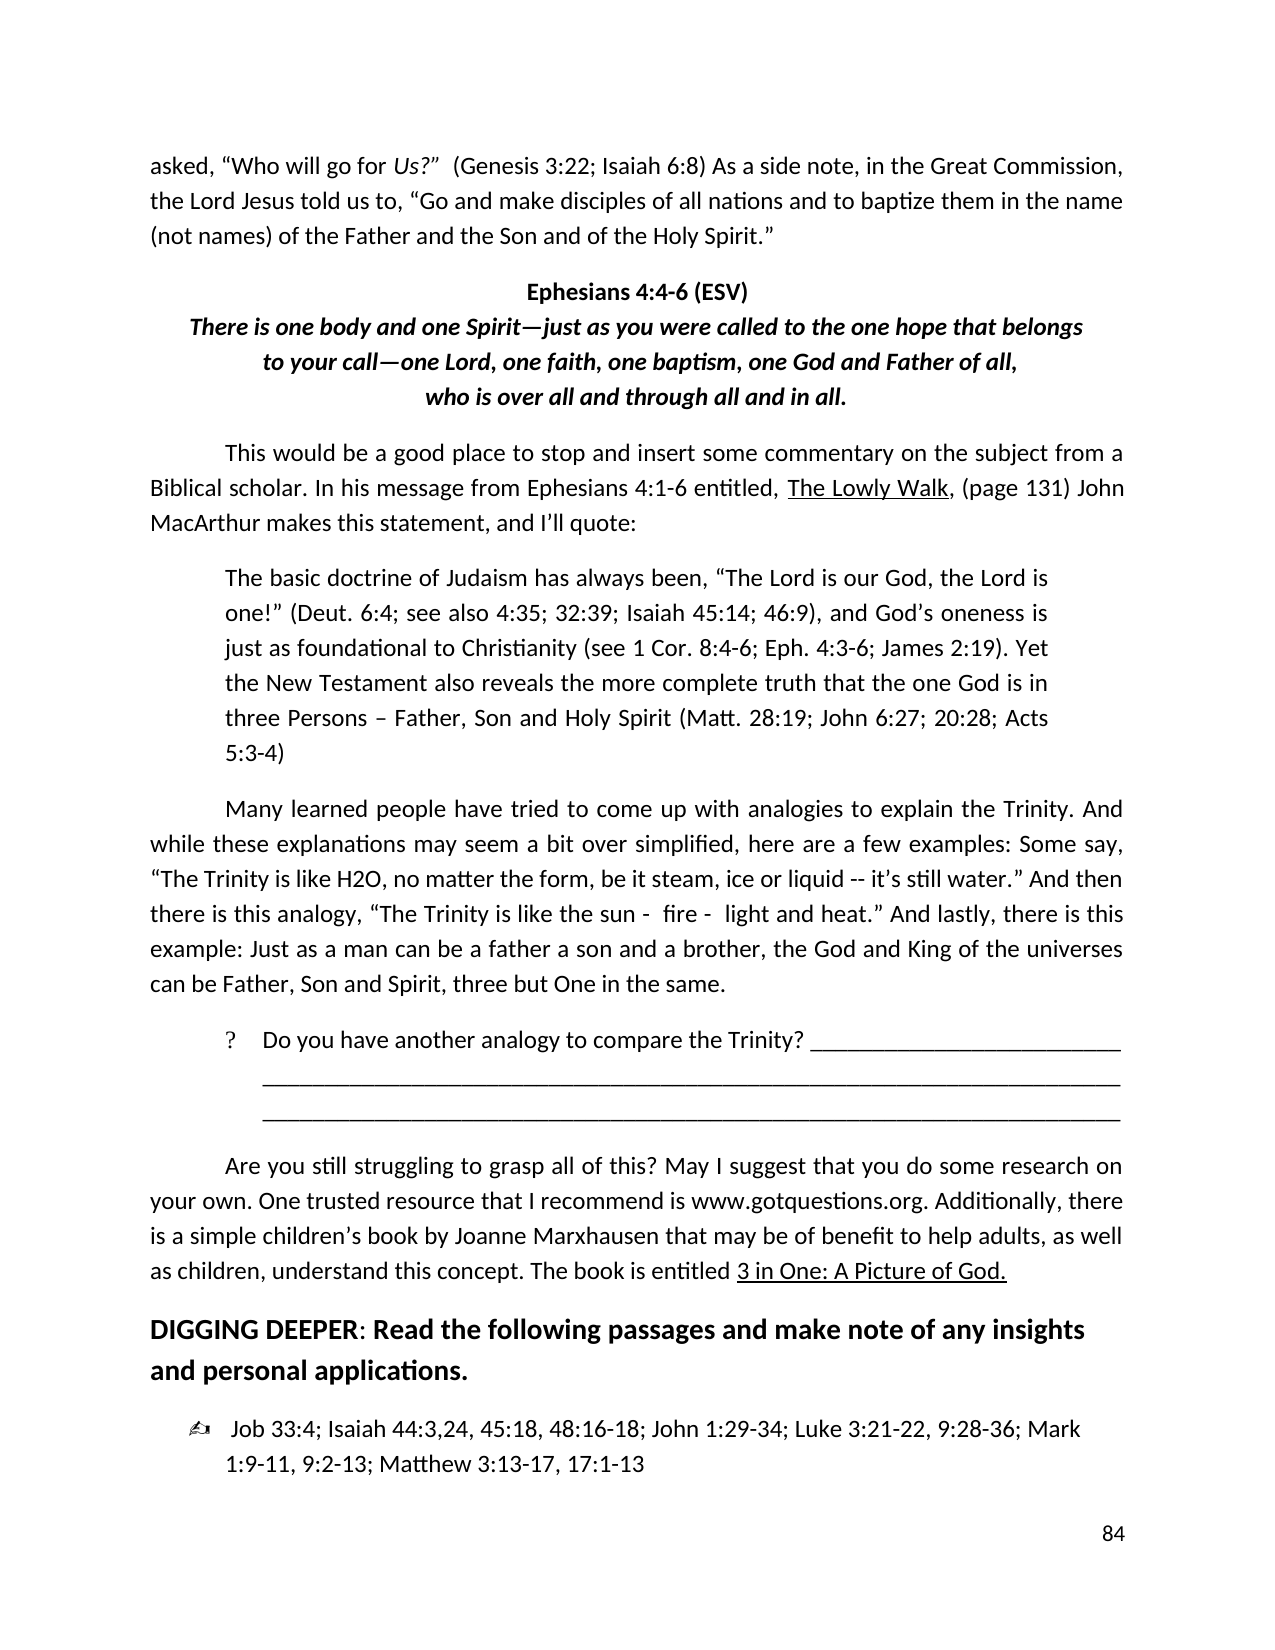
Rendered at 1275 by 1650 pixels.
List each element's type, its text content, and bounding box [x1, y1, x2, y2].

text Many learned people have tried to come up with analogies to explain the Trinity. And while these explanations may seem a bit over simplified, here are a few examples: Some say, “The Trinity is like H2O, no matter the form, be it steam, ice or liquid -- it’s still water.” And then there is this analogy, “The Trinity is like the sun - fire - light and heat.” And lastly, there is this example: Just as a man can be a father a son and a brother, the God and King of the universes can be Father, Son and Spirit, three but One in the same. [150, 793, 1125, 999]
list Do you have another analogy to compare the Trinity? _________________________ [225, 1024, 1125, 1055]
text DIGGING DEEPER: Read the following passages and make note of any insights and personal applications. [150, 1311, 1125, 1387]
list Job 33:4; Isaiah 44:3,24, 45:18, 48:16-18; John 1:29-34; Luke 3:21-22, 9:28-36; Mark 1:9-11, 9:2-13; Matthew 3:13-17, 17:1-13 [187, 1413, 1125, 1479]
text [150, 150, 1125, 251]
list __________________________________________________________________________________________________________________________________________ [262, 1059, 1125, 1125]
list Ephesians 4:4-6 (ESV) [150, 276, 1125, 306]
text The basic doctrine of Judaism has always been, “The Lord is our God, the Lord is one!” (Deut. 6:4; see also 4:35; 32:39; Isaiah 45:14; 46:9), and God’s oneness is just as foundational to Christianity (see 1 Cor. 8:4-6; Eph. 4:3-6; James 2:19). Yet the New Testament also reveals the more complete truth that the one God is in three Persons – Father, Son and Holy Spirit (Matt. 28:19; John 6:27; 20:28; Acts 5:3-4) [225, 562, 1050, 768]
text Are you still struggling to grasp all of this? May I suggest that you do some research on your own. One trusted resource that I recommend is www.gotquestions.org. Additionally, there is a simple children’s book by Joanne Marxhausen that may be of benefit to help adults, as well as children, understand this concept. The book is entitled 3 in One: A Picture of God. [150, 1150, 1125, 1286]
list who is over all and through all and in all. [150, 381, 1125, 411]
list to your call—one Lord, one faith, one baptism, one God and Father of all, [150, 346, 1125, 376]
text This would be a good place to stop and insert some commentary on the subject from a Biblical scholar. In his message from Ephesians 4:1-6 entitled, The Lowly Walk, (page 131) John MacArthur makes this statement, and I’ll quote: [150, 437, 1125, 537]
list There is one body and one Spirit—just as you were called to the one hope that belongs [150, 311, 1125, 341]
